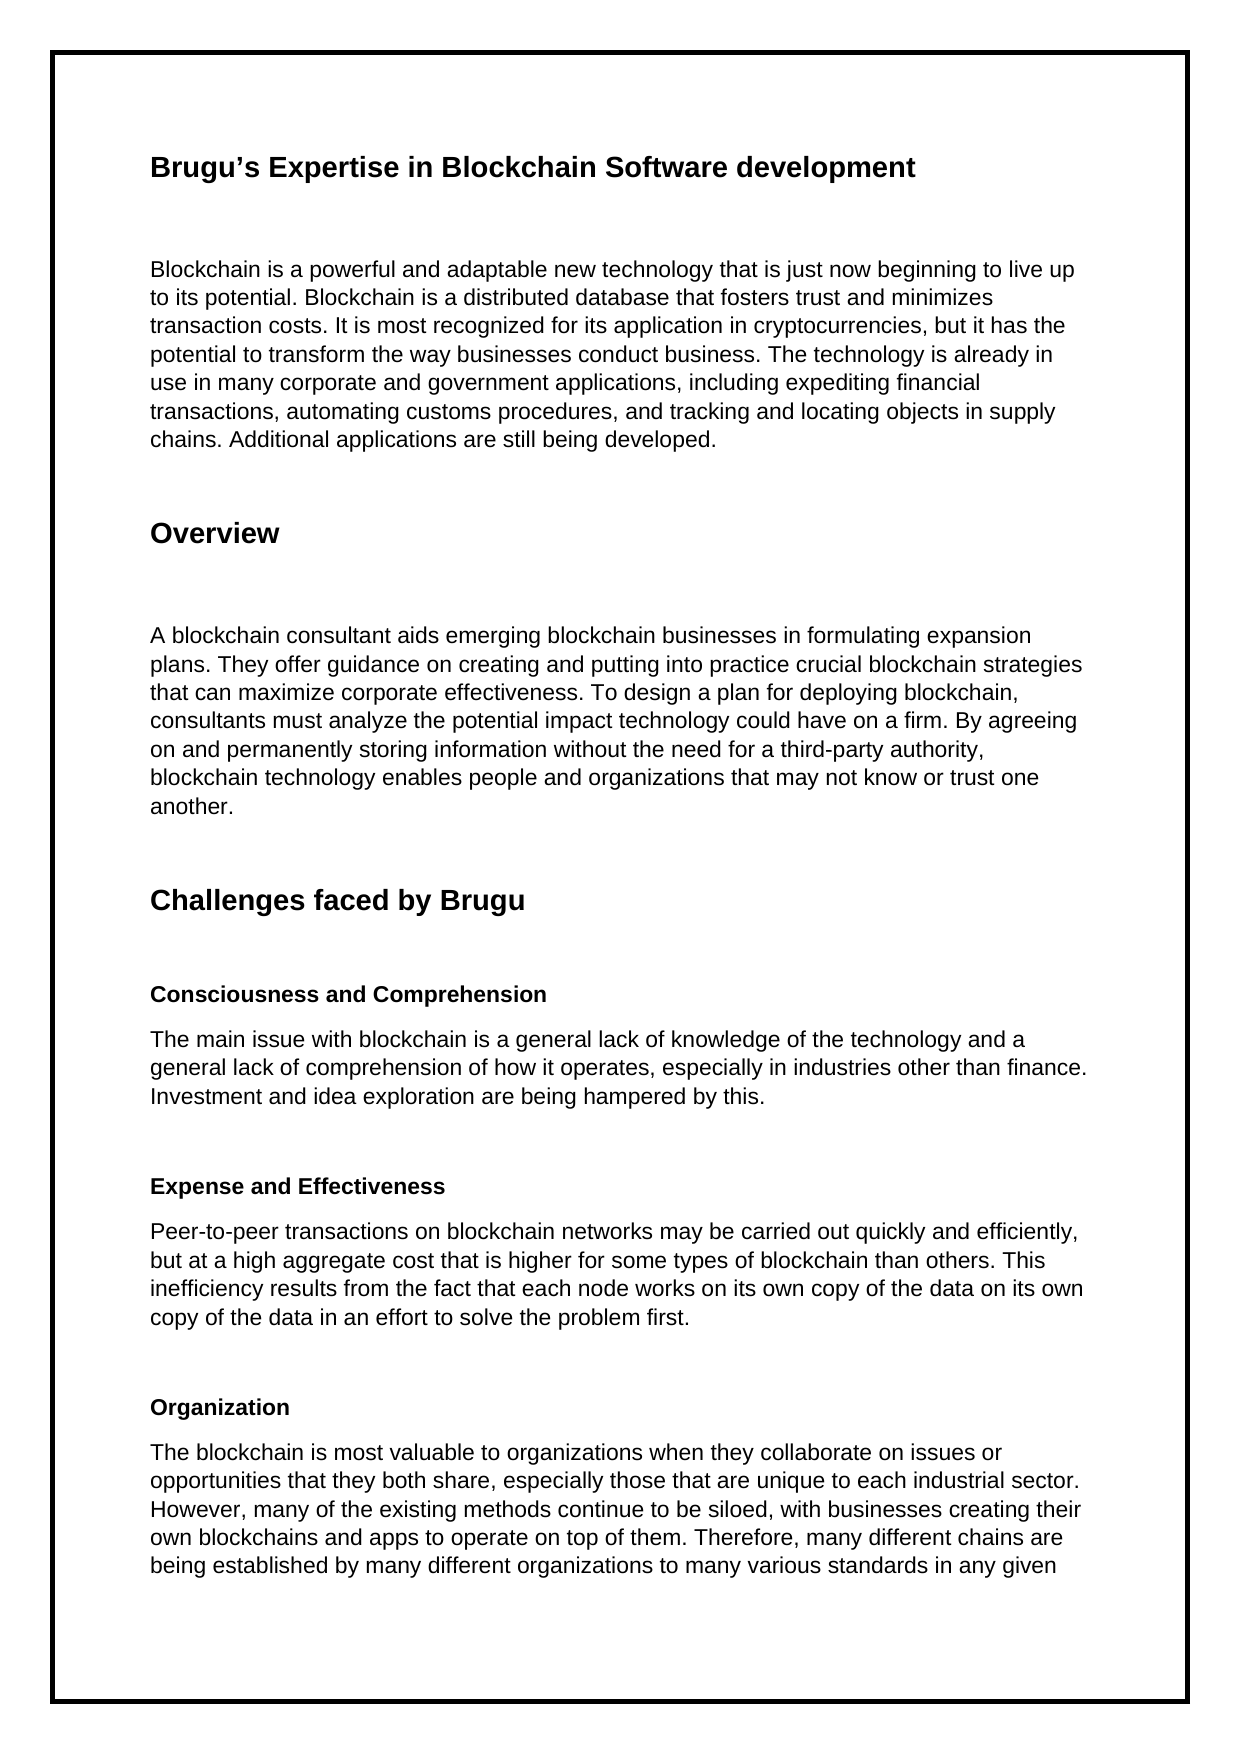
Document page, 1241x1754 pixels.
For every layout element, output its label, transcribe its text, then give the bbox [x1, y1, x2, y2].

text A blockchain consultant aids emerging blockchain businesses in formulating expansion plans. They offer guidance on creating and putting into practice crucial blockchain strategies that can maximize corporate effectiveness. To design a plan for deploying blockchain, consultants must analyze the potential impact technology could have on a firm. By agreeing on and permanently storing information without the need for a third-party authority, blockchain technology enables people and organizations that may not know or trust one another. [150, 622, 1090, 819]
text Blockchain is a powerful and adaptable new technology that is just now beginning to live up to its potential. Blockchain is a distributed database that fosters trust and minimizes transaction costs. It is most recognized for its application in cryptocurrencies, but it has the potential to transform the way businesses conduct business. The technology is already in use in many corporate and government applications, including expediting financial transactions, automating customs procedures, and tracking and locating objects in supply chains. Additional applications are still being developed. [150, 256, 1090, 453]
text The main issue with blockchain is a general lack of knowledge of the technology and a general lack of comprehension of how it operates, especially in industries other than finance. Investment and idea exploration are being hampered by this. [150, 1026, 1090, 1109]
text Organization [150, 1394, 1090, 1420]
text Overview [150, 516, 1090, 550]
text Expense and Effectiveness [150, 1173, 1090, 1199]
text Brugu’s Expertise in Blockchain Software development [150, 150, 1090, 183]
text Peer-to-peer transactions on blockchain networks may be carried out quickly and efficiently, but at a high aggregate cost that is higher for some types of blockchain than others. This inefficiency results from the fact that each node works on its own copy of the data on its own copy of the data in an effort to solve the problem first. [150, 1218, 1090, 1330]
text Challenges faced by Brugu [150, 883, 1090, 916]
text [150, 1439, 1090, 1579]
text Consciousness and Comprehension [150, 981, 1090, 1007]
